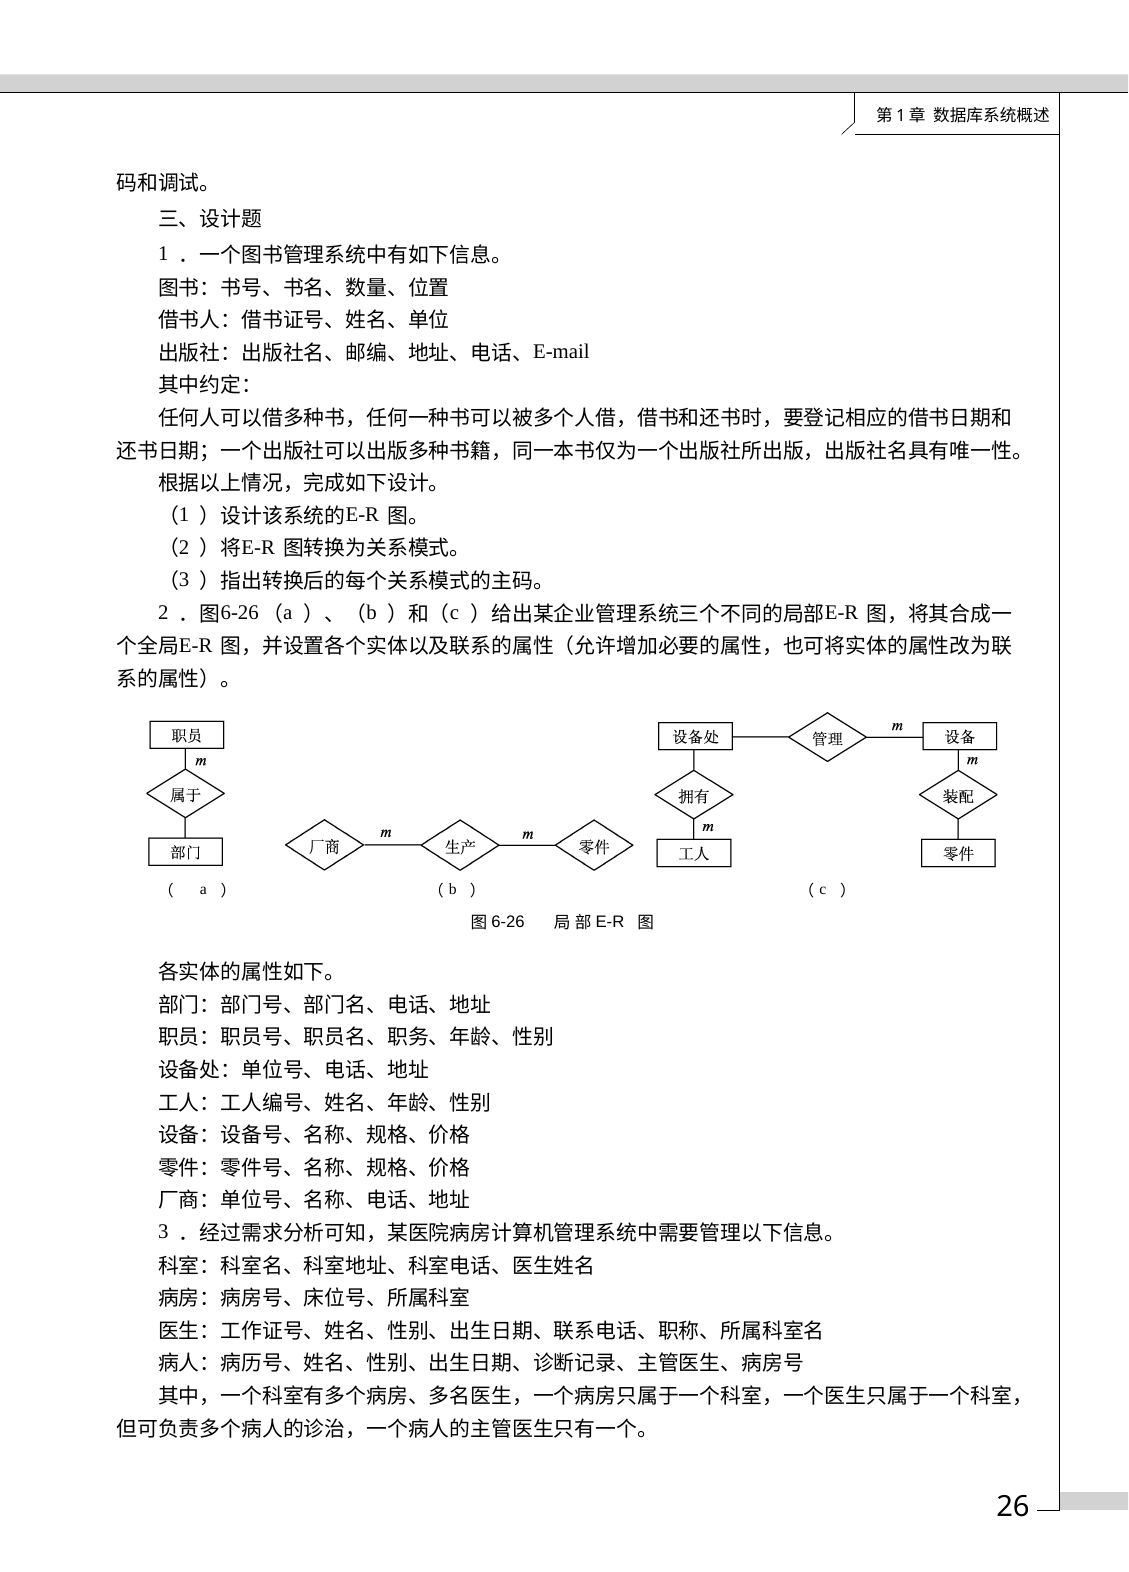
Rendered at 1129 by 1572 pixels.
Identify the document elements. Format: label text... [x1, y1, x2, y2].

picture [277, 813, 636, 871]
text 借书人：借书证号、姓名、单位 [116, 302, 1012, 335]
text （a） （b） （c） [116, 873, 1012, 905]
text 设备：设备号、名称、规格、价格 [116, 1117, 1012, 1150]
text 图书：书号、书名、数量、位置 [116, 270, 1012, 302]
text （3）指出转换后的每个关系模式的主码。 [116, 563, 1012, 596]
text 任何人可以借多种书，任何一种书可以被多个人借，借书和还书时，要登记相应的借书日期和还书日期；一个出版社可以出版多种书籍，同一本书仅为一个出版社所出版，出版社名具有唯一性。 [116, 400, 1012, 465]
text 职员：职员号、职员名、职务、年龄、性别 [116, 1019, 1012, 1052]
text 设备处：单位号、电话、地址 [116, 1052, 1012, 1085]
text 2．图6-26（a）、（b）和（c）给出某企业管理系统三个不同的局部E-R图，将其合成一个全局E-R图，并设置各个实体以及联系的属性（允许增加必要的属性，也可将实体的属性改为联系的属性）。 [116, 596, 1012, 693]
text 各实体的属性如下。 [116, 954, 1012, 987]
text 部门：部门号、部门名、电话、地址 [116, 987, 1012, 1019]
text （2）将E-R图转换为关系模式。 [116, 531, 1012, 563]
text 图6-26 局部E-R图 [116, 905, 1012, 938]
text 其中约定： [116, 367, 1012, 400]
text 医生：工作证号、姓名、性别、出生日期、联系电话、职称、所属科室名 [116, 1313, 1012, 1346]
picture [146, 713, 226, 871]
text （1）设计该系统的E-R图。 [116, 498, 1012, 531]
text 3．经过需求分析可知，某医院病房计算机管理系统中需要管理以下信息。 [116, 1215, 1012, 1248]
picture [652, 712, 998, 871]
text 科室：科室名、科室地址、科室电话、医生姓名 [116, 1248, 1012, 1280]
text 病房：病房号、床位号、所属科室 [116, 1280, 1012, 1313]
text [116, 165, 1012, 198]
text 其中，一个科室有多个病房、多名医生，一个病房只属于一个科室，一个医生只属于一个科室，但可负责多个病人的诊治，一个病人的主管医生只有一个。 [116, 1378, 1012, 1443]
text 病人：病历号、姓名、性别、出生日期、诊断记录、主管医生、病房号 [116, 1346, 1012, 1378]
text 出版社：出版社名、邮编、地址、电话、E-mail [116, 335, 1012, 367]
text 零件：零件号、名称、规格、价格 [116, 1150, 1012, 1182]
text 三、设计题 [158, 201, 1012, 234]
text 根据以上情况，完成如下设计。 [116, 465, 1012, 498]
text 厂商：单位号、名称、电话、地址 [116, 1182, 1012, 1215]
text 工人：工人编号、姓名、年龄、性别 [116, 1085, 1012, 1117]
text 1．一个图书管理系统中有如下信息。 [116, 237, 1012, 270]
